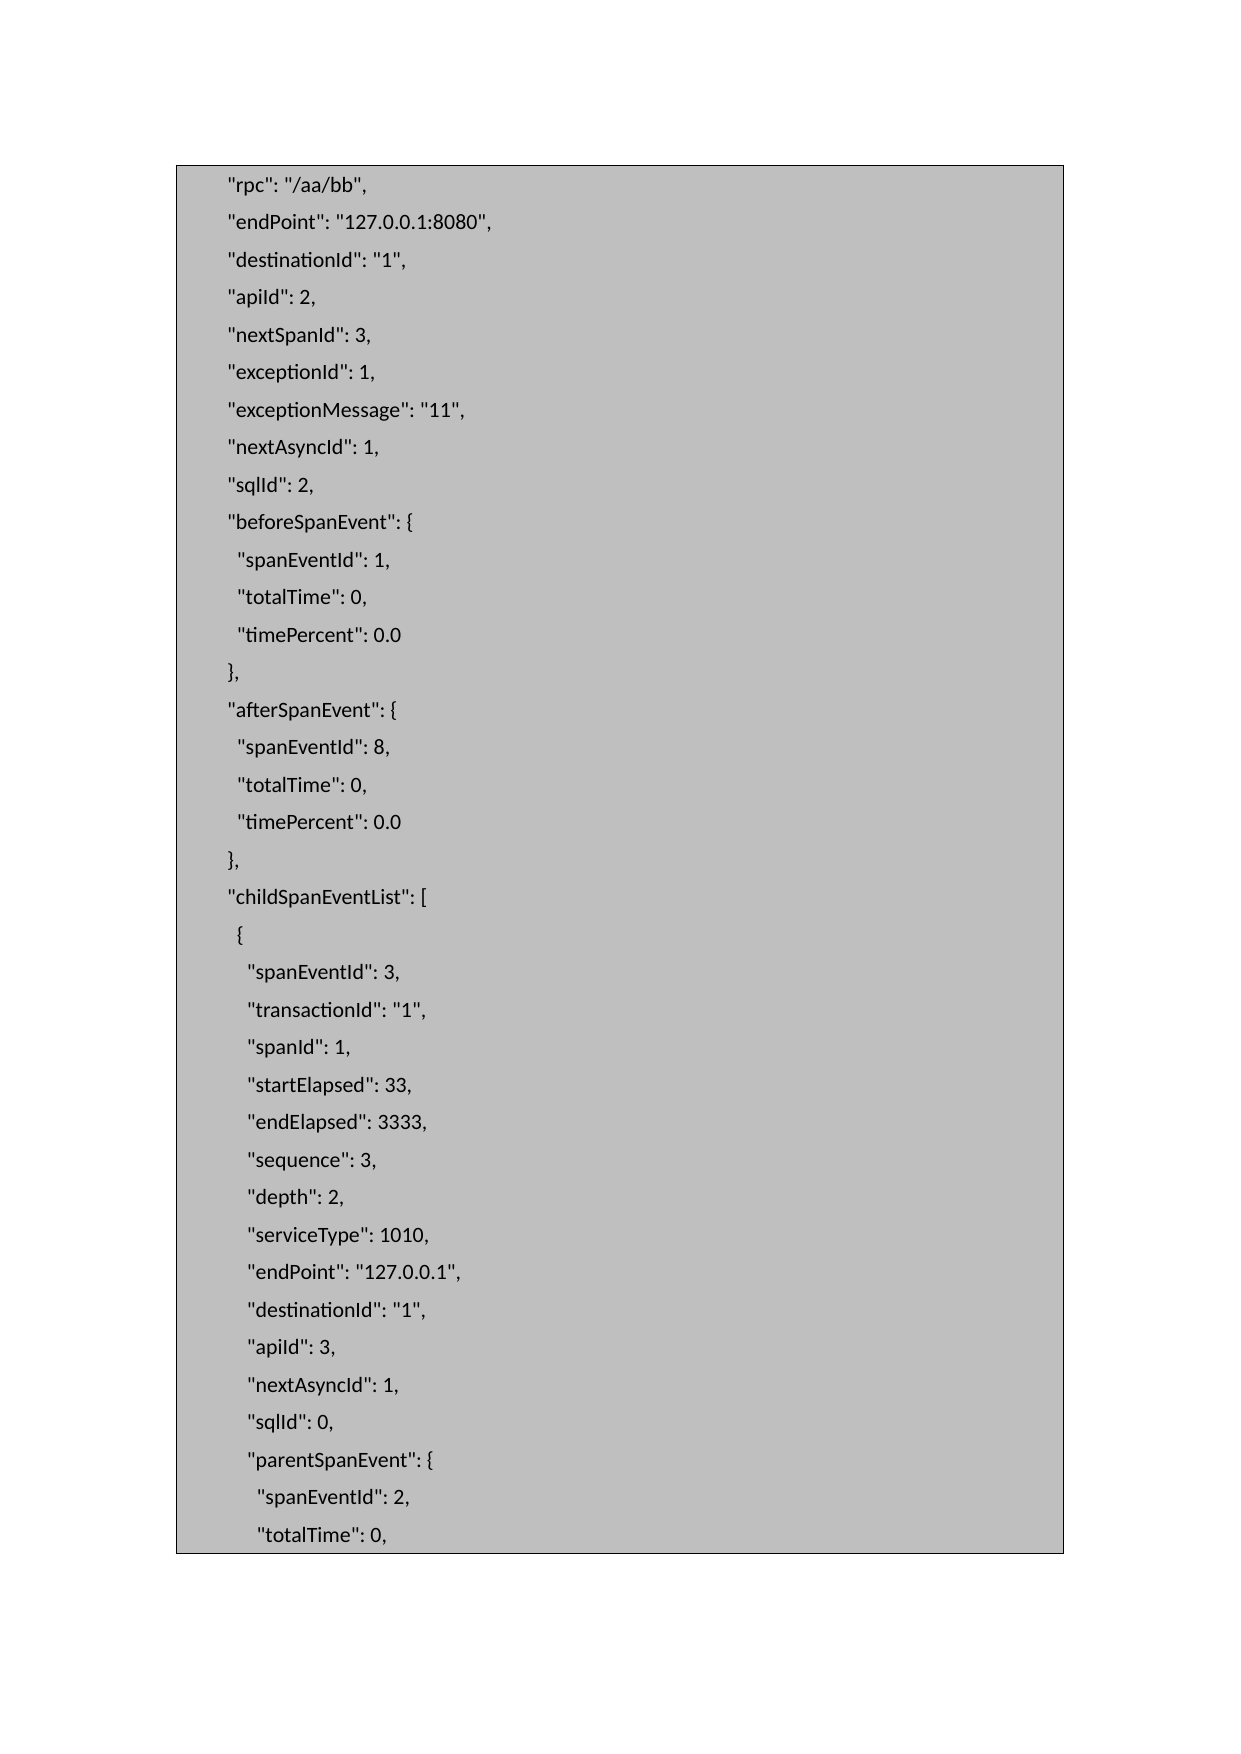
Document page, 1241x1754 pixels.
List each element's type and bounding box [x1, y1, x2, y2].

table_cell [177, 166, 1063, 1553]
